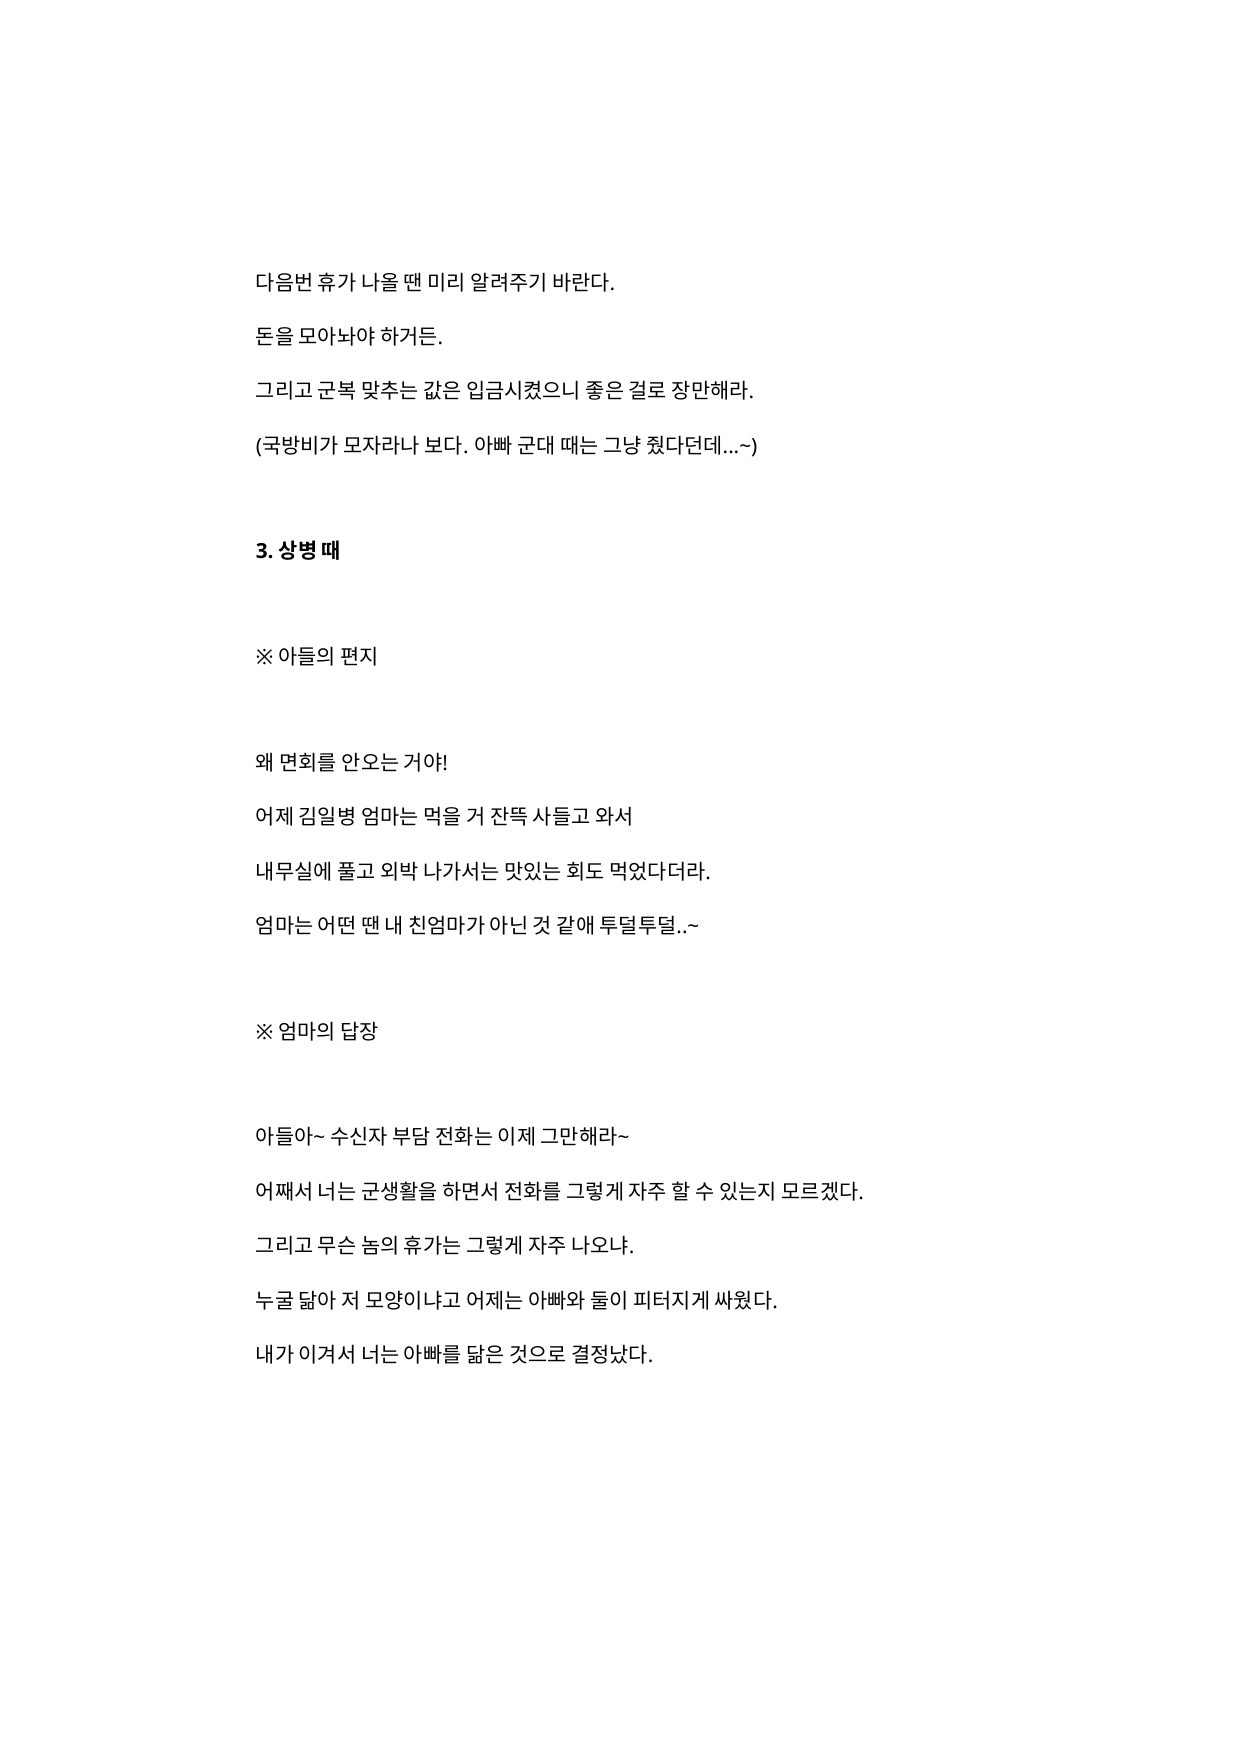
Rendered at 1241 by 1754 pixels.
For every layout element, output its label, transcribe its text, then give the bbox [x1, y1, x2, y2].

text 3. 상병 때 [224, 535, 1016, 565]
text 그리고 무슨 놈의 휴가는 그렇게 자주 나오냐. [224, 1229, 1016, 1260]
text 엄마는 어떤 땐 내 친엄마가 아닌 것 같애 투덜투덜..~ [224, 909, 1016, 940]
text 내무실에 풀고 외박 나가서는 맛있는 회도 먹었다더라. [224, 855, 1016, 885]
text 아들아~ 수신자 부담 전화는 이제 그만해라~ [224, 1121, 1016, 1151]
text (국방비가 모자라나 보다. 아빠 군대 때는 그냥 줬다던데...~) [224, 429, 1016, 459]
text ※ 엄마의 답장 [224, 1015, 1016, 1045]
text 그리고 군복 맞추는 값은 입금시켰으니 좋은 걸로 장만해라. [224, 375, 1016, 405]
text 내가 이겨서 너는 아빠를 닮은 것으로 결정났다. [224, 1338, 1016, 1369]
text 돈을 모아놔야 하거든. [224, 320, 1016, 351]
text 다음번 휴가 나올 땐 미리 알려주기 바란다. [224, 266, 1016, 296]
text 어제 김일병 엄마는 먹을 거 잔뜩 사들고 와서 [224, 801, 1016, 831]
text 왜 면회를 안오는 거야! [224, 746, 1016, 776]
text 어째서 너는 군생활을 하면서 전화를 그렇게 자주 할 수 있는지 모르겠다. [224, 1175, 1016, 1205]
text 누굴 닮아 저 모양이냐고 어제는 아빠와 둘이 피터지게 싸웠다. [224, 1284, 1016, 1314]
text ※ 아들의 편지 [224, 640, 1016, 671]
